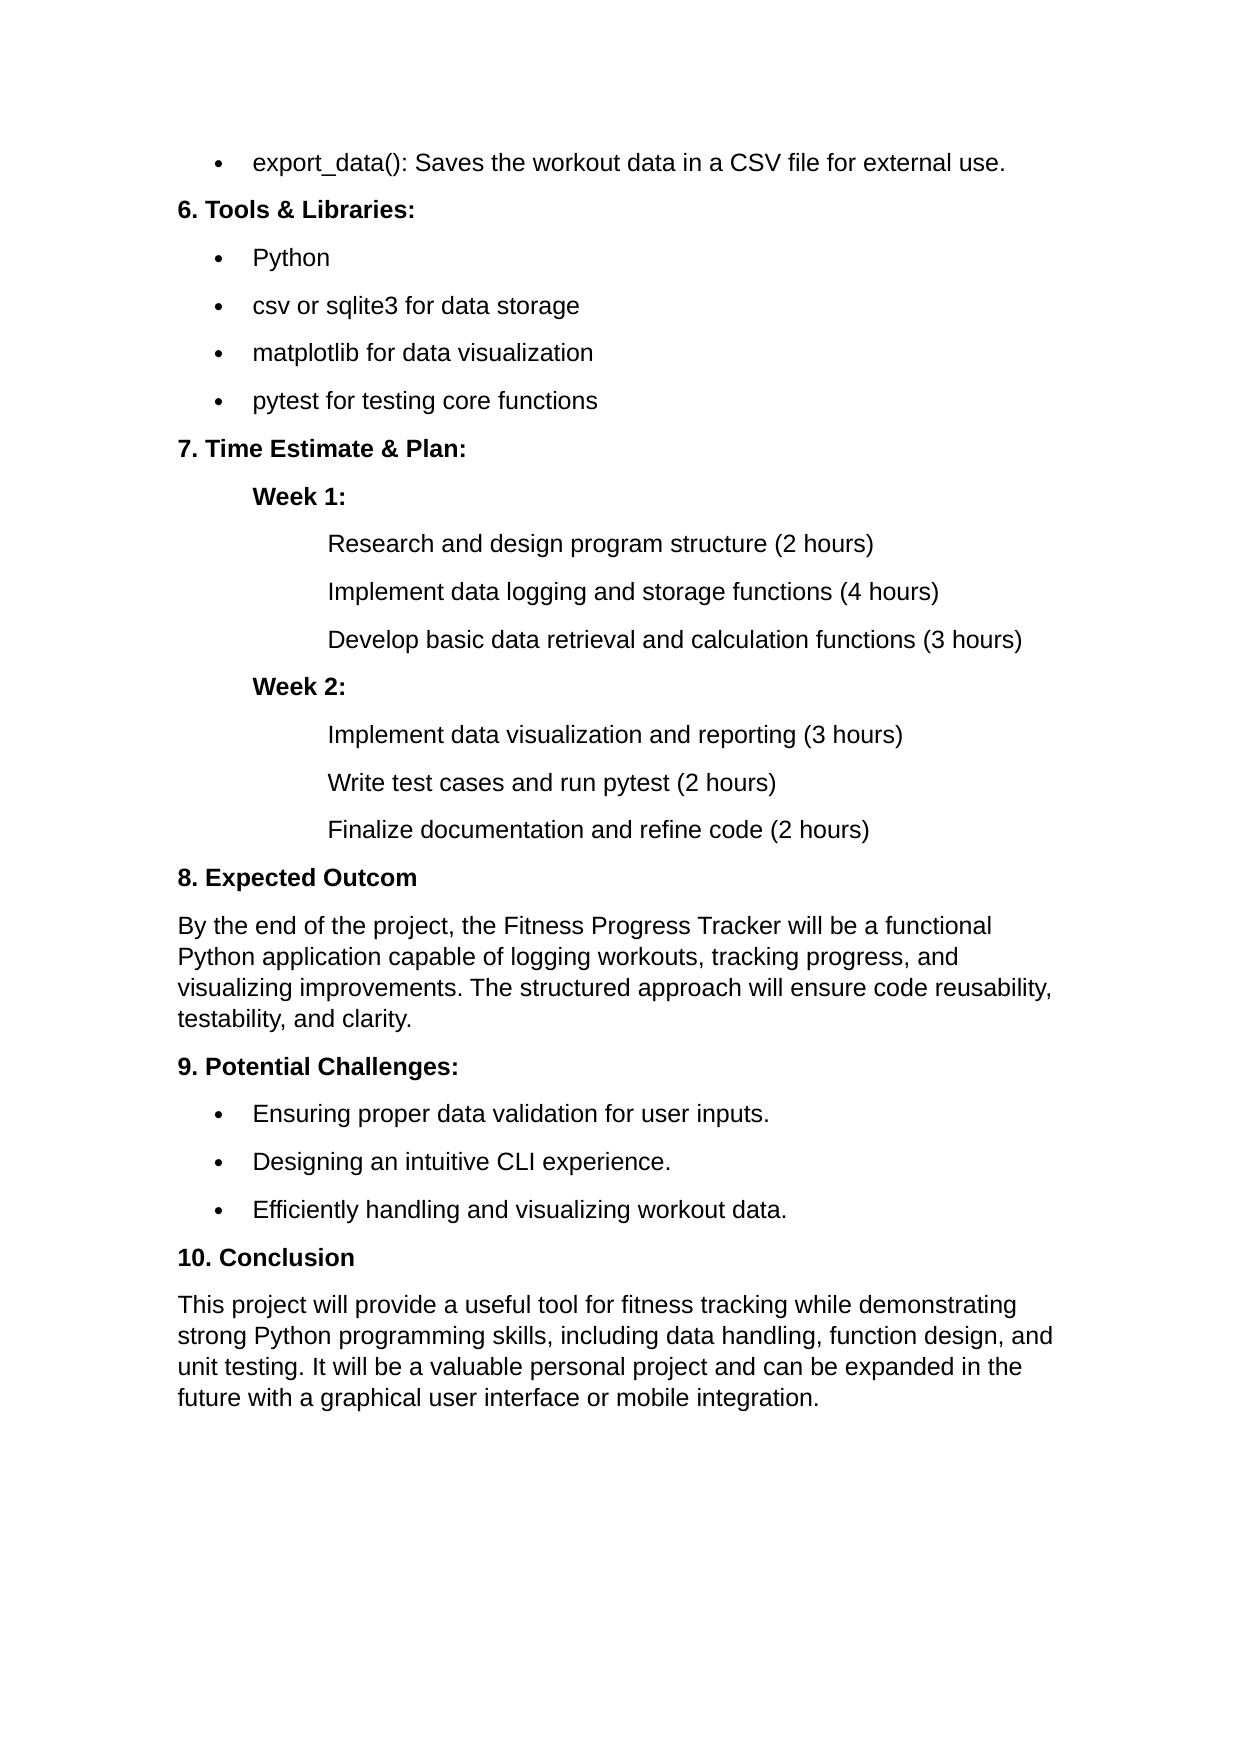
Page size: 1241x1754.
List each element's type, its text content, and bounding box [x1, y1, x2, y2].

text By the end of the project, the Fitness Progress Tracker will be a functional Python application capable of logging workouts, tracking progress, and visualizing improvements. The structured approach will ensure code reusability, testability, and clarity. [177, 911, 1063, 1033]
list matplotlib for data visualization [215, 338, 1063, 367]
text Implement data logging and storage functions (4 hours) [327, 577, 1063, 606]
text Finalize documentation and refine code (2 hours) [327, 816, 1063, 844]
list Designing an intuitive CLI experience. [215, 1147, 1063, 1176]
text Week 2: [252, 672, 1063, 701]
text 7. Time Estimate & Plan: [177, 434, 1063, 463]
text 8. Expected Outcom [177, 863, 1063, 892]
text 10. Conclusion [177, 1243, 1063, 1271]
text 6. Tools & Libraries: [177, 195, 1063, 224]
text Write test cases and run pytest (2 hours) [327, 768, 1063, 797]
text 9. Potential Challenges: [177, 1052, 1063, 1081]
list pytest for testing core functions [215, 386, 1063, 415]
list export_data(): Saves the workout data in a CSV file for external use. [215, 148, 1063, 176]
text This project will provide a useful tool for fitness tracking while demonstrating strong Python programming skills, including data handling, function design, and unit testing. It will be a valuable personal project and can be expanded in the future with a graphical user interface or mobile integration. [177, 1290, 1063, 1412]
text Implement data visualization and reporting (3 hours) [327, 720, 1063, 749]
text Research and design program structure (2 hours) [327, 529, 1063, 558]
text Develop basic data retrieval and calculation functions (3 hours) [327, 625, 1063, 653]
list Efficiently handling and visualizing workout data. [215, 1195, 1063, 1224]
list csv or sqlite3 for data storage [215, 291, 1063, 319]
list Ensuring proper data validation for user inputs. [215, 1099, 1063, 1128]
list Python [215, 243, 1063, 272]
text Week 1: [252, 482, 1063, 510]
